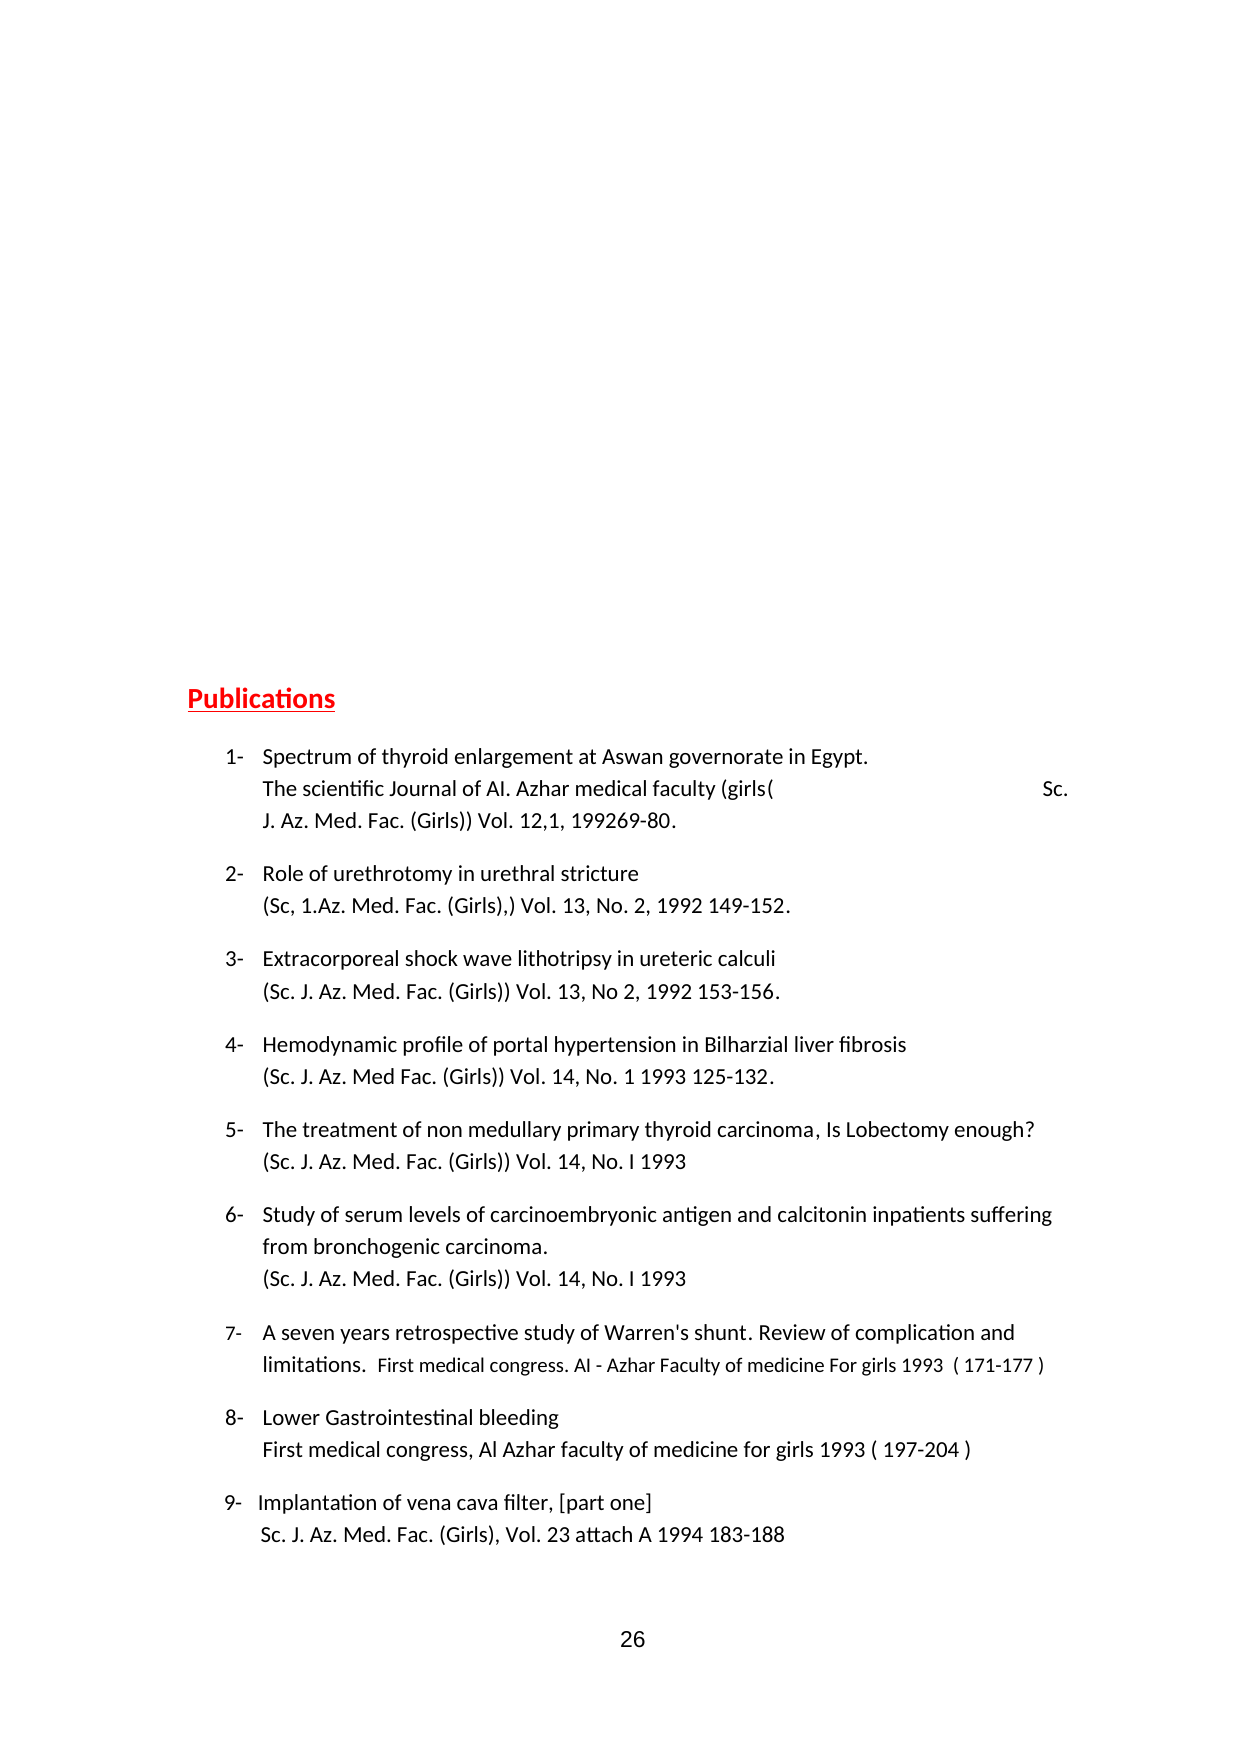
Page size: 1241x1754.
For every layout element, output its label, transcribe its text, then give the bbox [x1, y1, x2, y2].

list Spectrum of thyroid enlargement at Aswan governorate in Egypt. The scientific Journal of AI. Azhar medical faculty (girls( Sc. J. Az. Med. Fac. (Girls)) Vol. 12,1, 199269-80. [225, 742, 1078, 834]
list The treatment of non medullary primary thyroid carcinoma, Is Lobectomy enough? (Sc. J. Az. Med. Fac. (Girls)) Vol. 14, No. I 1993 [225, 1115, 1078, 1175]
list A seven years retrospective study of Warren's shunt. Review of complication and limitations. First medical congress. AI - Azhar Faculty of medicine For girls 1993 ( 171-177 ) [225, 1318, 1078, 1378]
list Hemodynamic profile of portal hypertension in Bilharzial liver fibrosis (Sc. J. Az. Med Fac. (Girls)) Vol. 14, No. 1 1993 125-132. [225, 1030, 1078, 1090]
text Publications [187, 680, 1078, 716]
list Extracorporeal shock wave lithotripsy in ureteric calculi (Sc. J. Az. Med. Fac. (Girls)) Vol. 13, No 2, 1992 153-156. [225, 944, 1078, 1005]
text 9- Implantation of vena cava filter, [part one] . Sc. J. Az. Med. Fac. (Girls), Vol. 23 attach A 1994 183-188 [187, 1488, 1078, 1548]
list Role of urethrotomy in urethral stricture (Sc, 1.Az. Med. Fac. (Girls),) Vol. 13, No. 2, 1992 149-152. [225, 859, 1078, 919]
list Study of serum levels of carcinoembryonic antigen and calcitonin inpatients suffering from bronchogenic carcinoma. (Sc. J. Az. Med. Fac. (Girls)) Vol. 14, No. I 1993 [225, 1200, 1078, 1293]
list Lower Gastrointestinal bleeding First medical congress, Al Azhar faculty of medicine for girls 1993 ( 197-204 ) [225, 1403, 1078, 1463]
